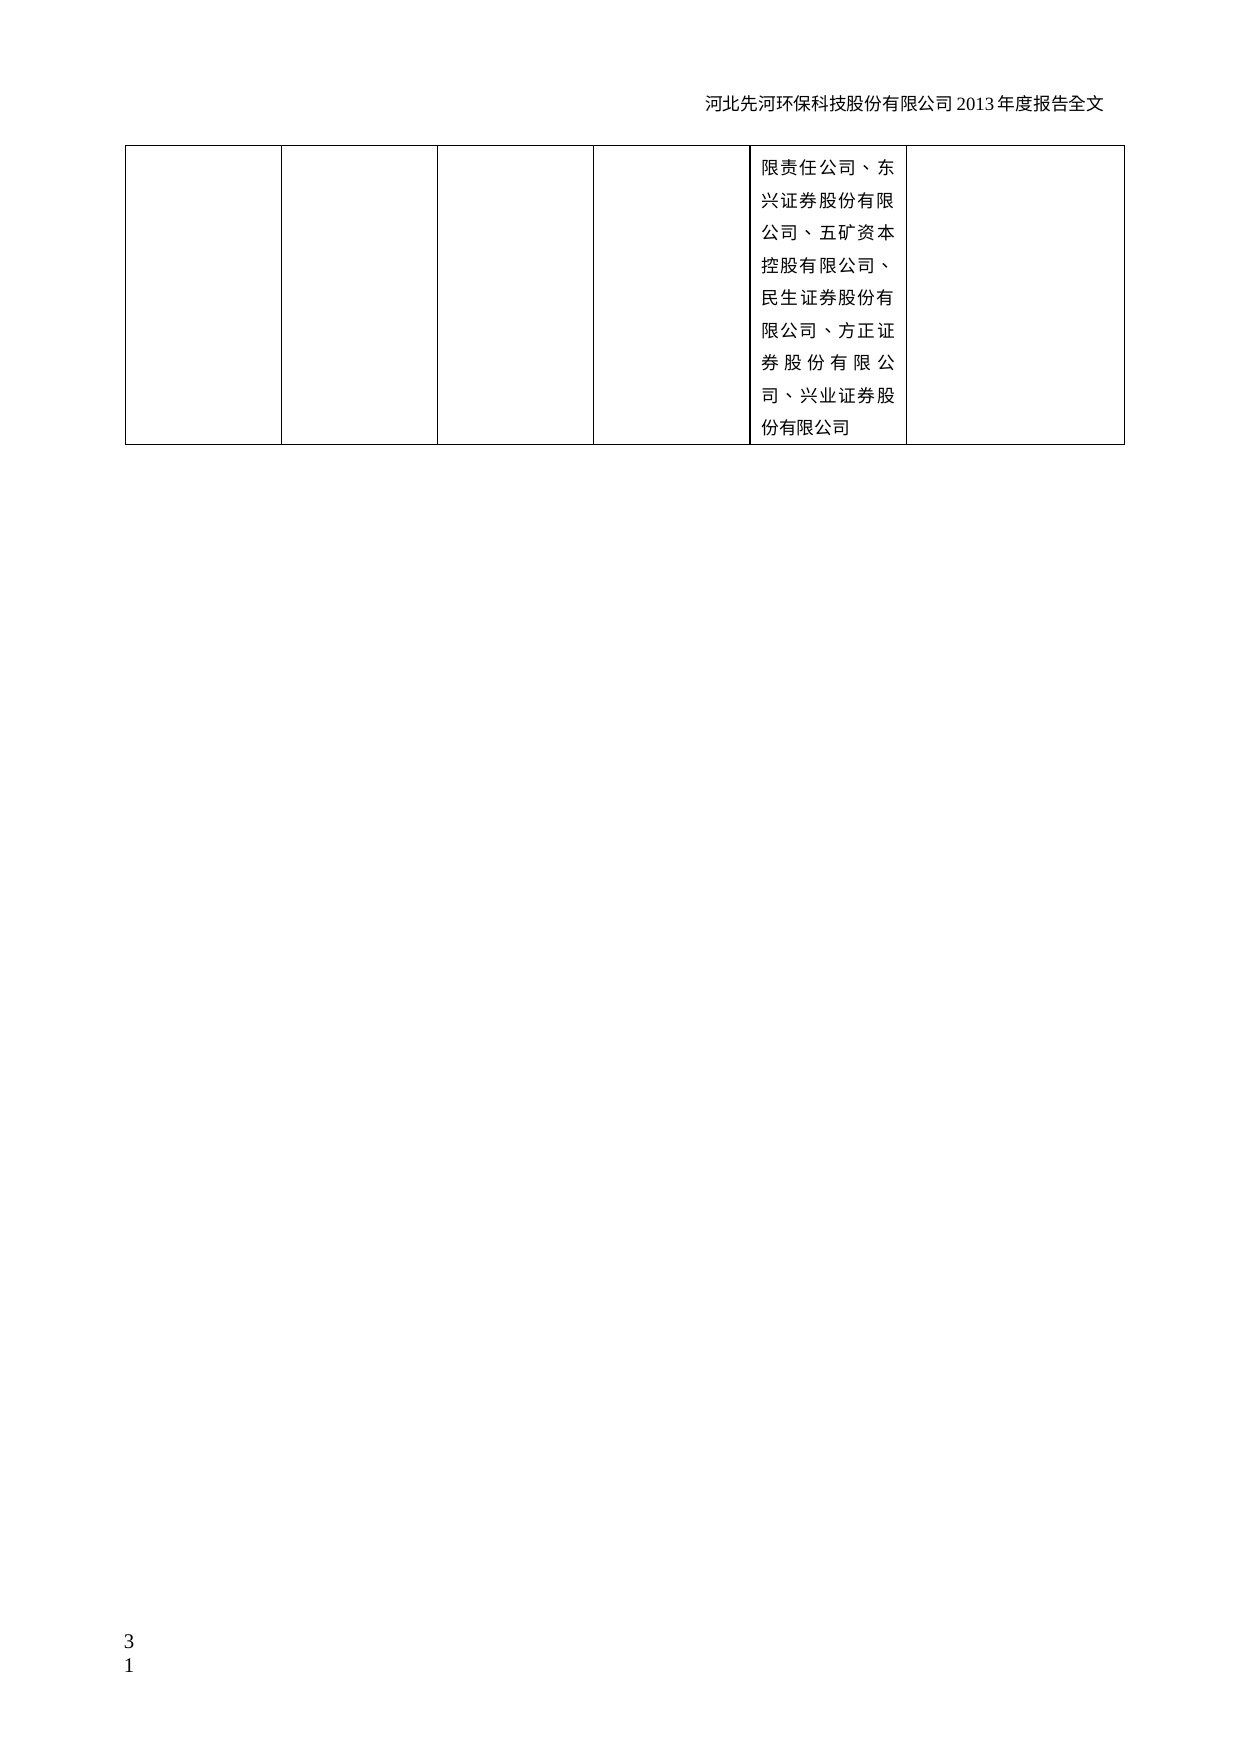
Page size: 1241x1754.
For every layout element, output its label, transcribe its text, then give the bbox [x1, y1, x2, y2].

table_header [126, 146, 281, 444]
table_header 限责任公司、东 兴证券股份有限 公司、五矿资本 控股有限公司、 民生证券股份有 限公司、方正证 券股份有限公 司、兴业证券股 份有限公司 [751, 146, 906, 444]
table_header [907, 146, 1124, 444]
table_header [438, 146, 593, 444]
table_header [282, 146, 437, 444]
table_header [594, 146, 749, 444]
